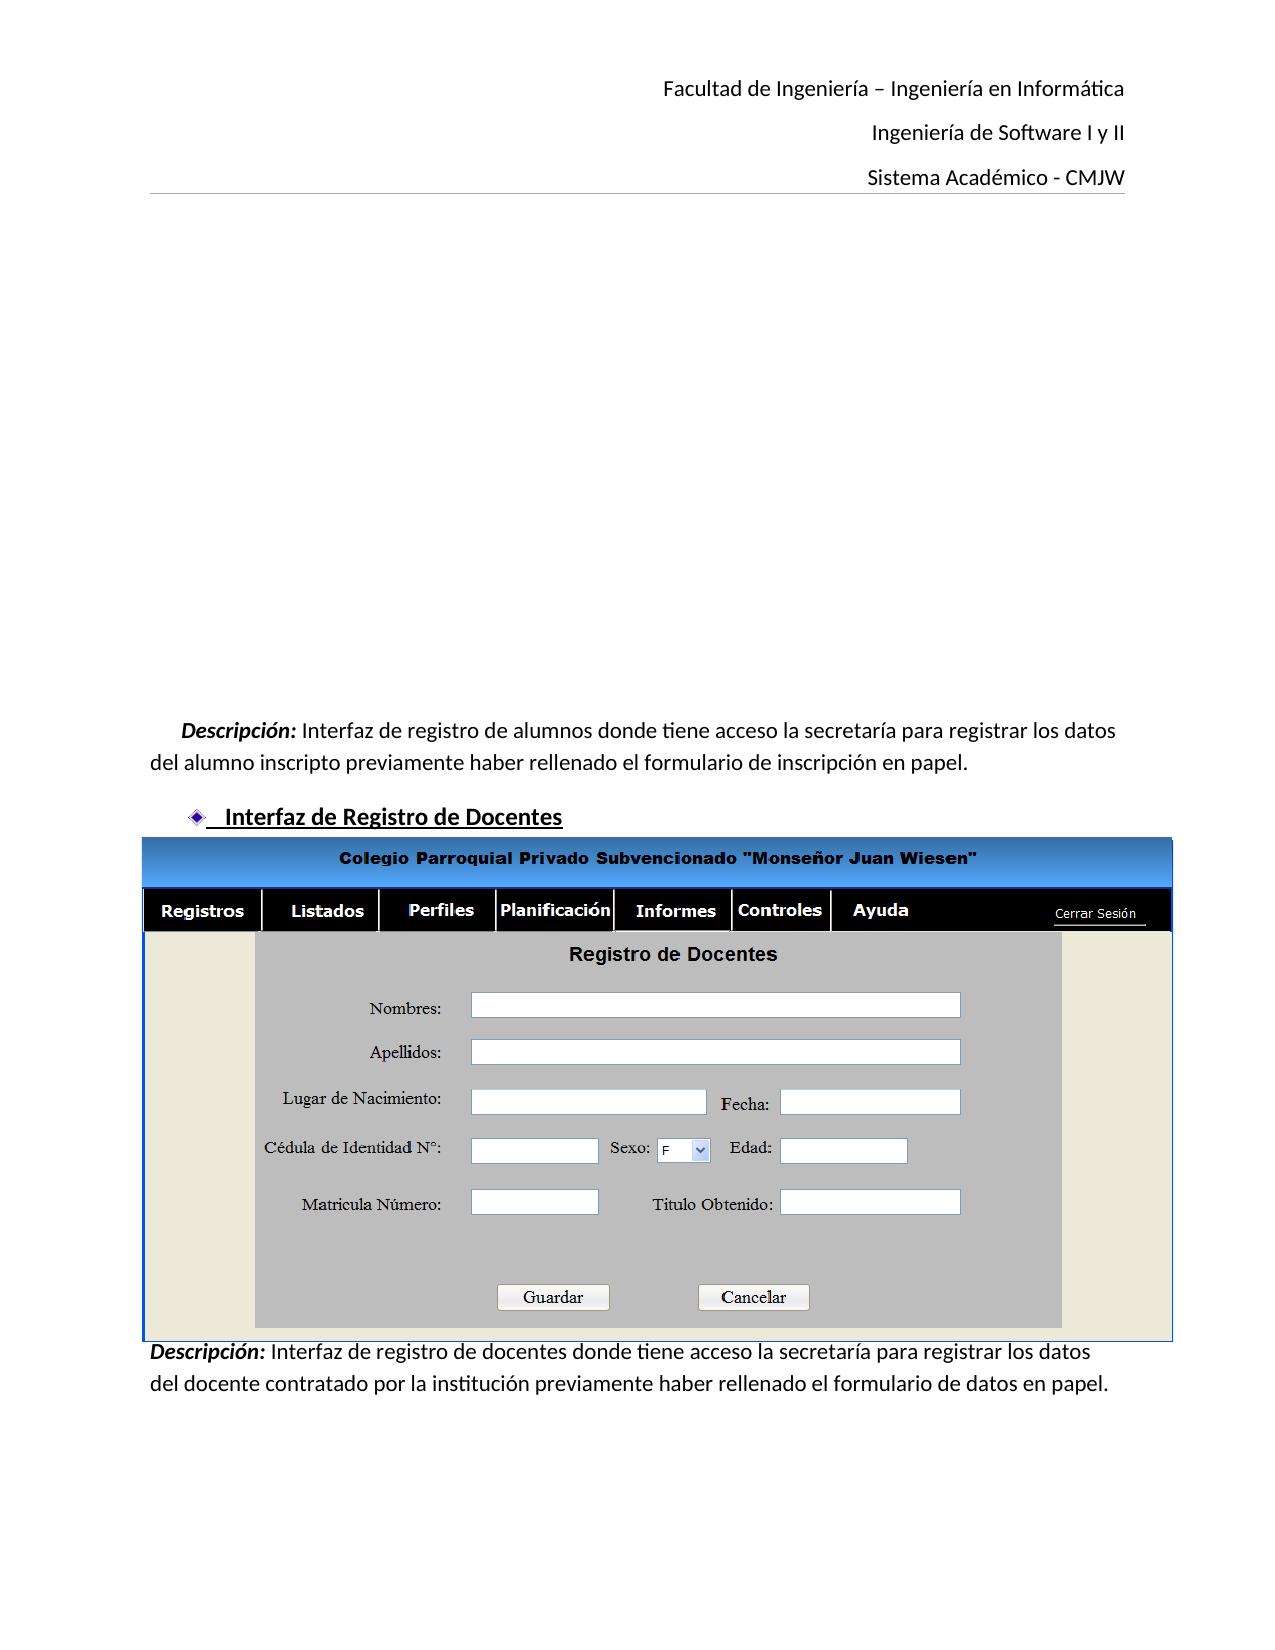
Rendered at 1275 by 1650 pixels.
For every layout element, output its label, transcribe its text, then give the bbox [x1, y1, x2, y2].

text Descripción: Interfaz de registro de docentes donde tiene acceso la secretaría para registrar los datos del docente contratado por la institución previamente haber rellenado el formulario de datos en papel. [150, 1337, 1125, 1397]
text Descripción: Interfaz de registro de alumnos donde tiene acceso la secretaría para registrar los datos del alumno inscripto previamente haber rellenado el formulario de inscripción en papel. [150, 716, 1125, 776]
picture [188, 809, 206, 826]
picture [141, 837, 1174, 1342]
list Interfaz de Registro de Docentes [187, 801, 1125, 832]
